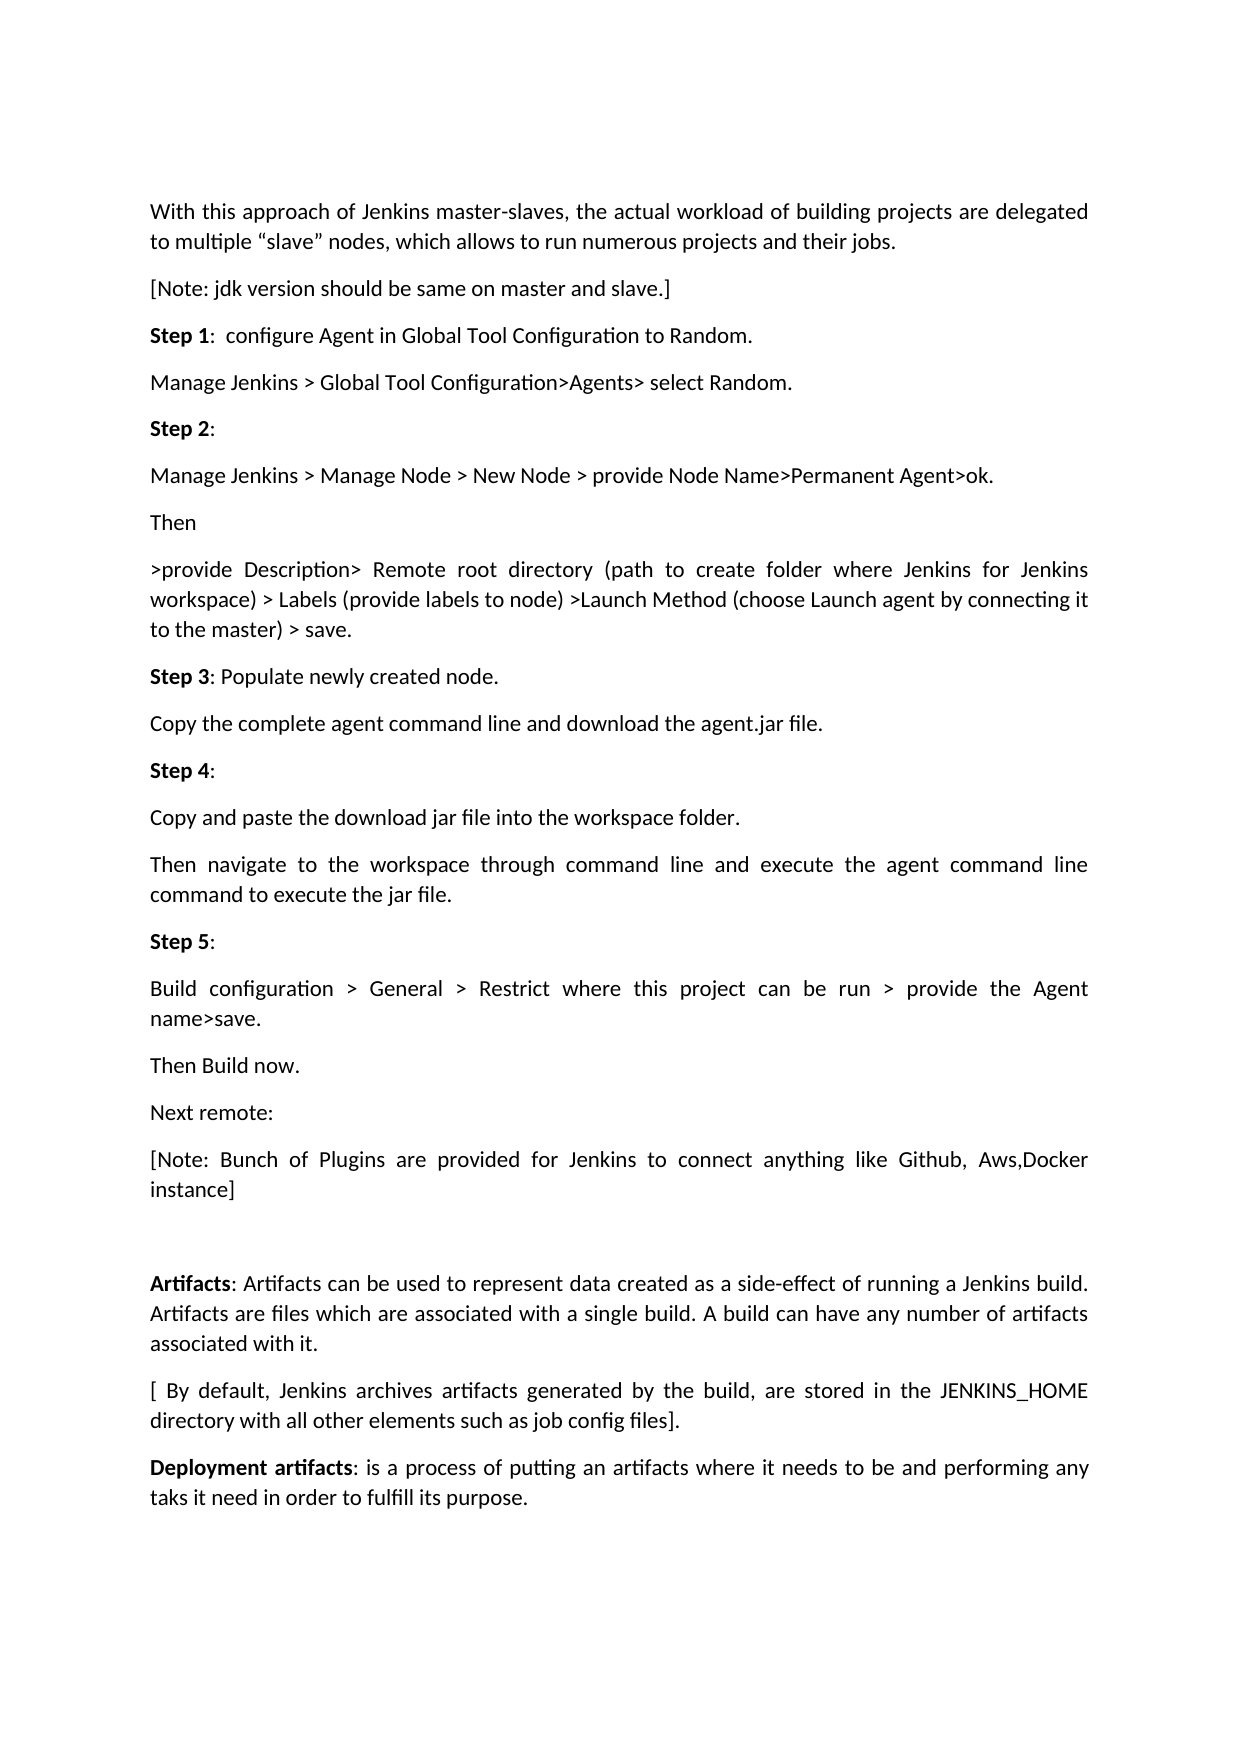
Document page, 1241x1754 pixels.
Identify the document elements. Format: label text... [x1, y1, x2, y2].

text Then [150, 508, 1090, 536]
text Step 1: configure Agent in Global Tool Configuration to Random. [150, 321, 1090, 349]
text Manage Jenkins > Manage Node > New Node > provide Node Name>Permanent Agent>ok. [150, 461, 1090, 489]
text [Note: jdk version should be same on master and slave.] [150, 274, 1090, 302]
text Step 3: Populate newly created node. [150, 662, 1090, 691]
text With this approach of Jenkins master-slaves, the actual workload of building projects are delegated to multiple “slave” nodes, which allows to run numerous projects and their jobs. [150, 197, 1090, 255]
text [Note: Bunch of Plugins are provided for Jenkins to connect anything like Github, Aws,Docker instance] [150, 1145, 1090, 1203]
text Copy the complete agent command line and download the agent.jar file. [150, 709, 1090, 737]
text Build configuration > General > Restrict where this project can be run > provide the Agent name>save. [150, 974, 1090, 1032]
text Copy and paste the download jar file into the workspace folder. [150, 803, 1090, 831]
text Next remote: [150, 1098, 1090, 1126]
text Step 5: [150, 927, 1090, 955]
text Then Build now. [150, 1051, 1090, 1079]
text Step 2: [150, 414, 1090, 443]
text Step 4: [150, 756, 1090, 784]
text >provide Description> Remote root directory (path to create folder where Jenkins for Jenkins workspace) > Labels (provide labels to node) >Launch Method (choose Launch agent by connecting it to the master) > save. [150, 555, 1090, 644]
text Then navigate to the workspace through command line and execute the agent command line command to execute the jar file. [150, 850, 1090, 908]
text Deployment artifacts: is a process of putting an artifacts where it needs to be and performing any taks it need in order to fulfill its purpose. [150, 1453, 1090, 1511]
text Manage Jenkins > Global Tool Configuration>Agents> select Random. [150, 368, 1090, 396]
